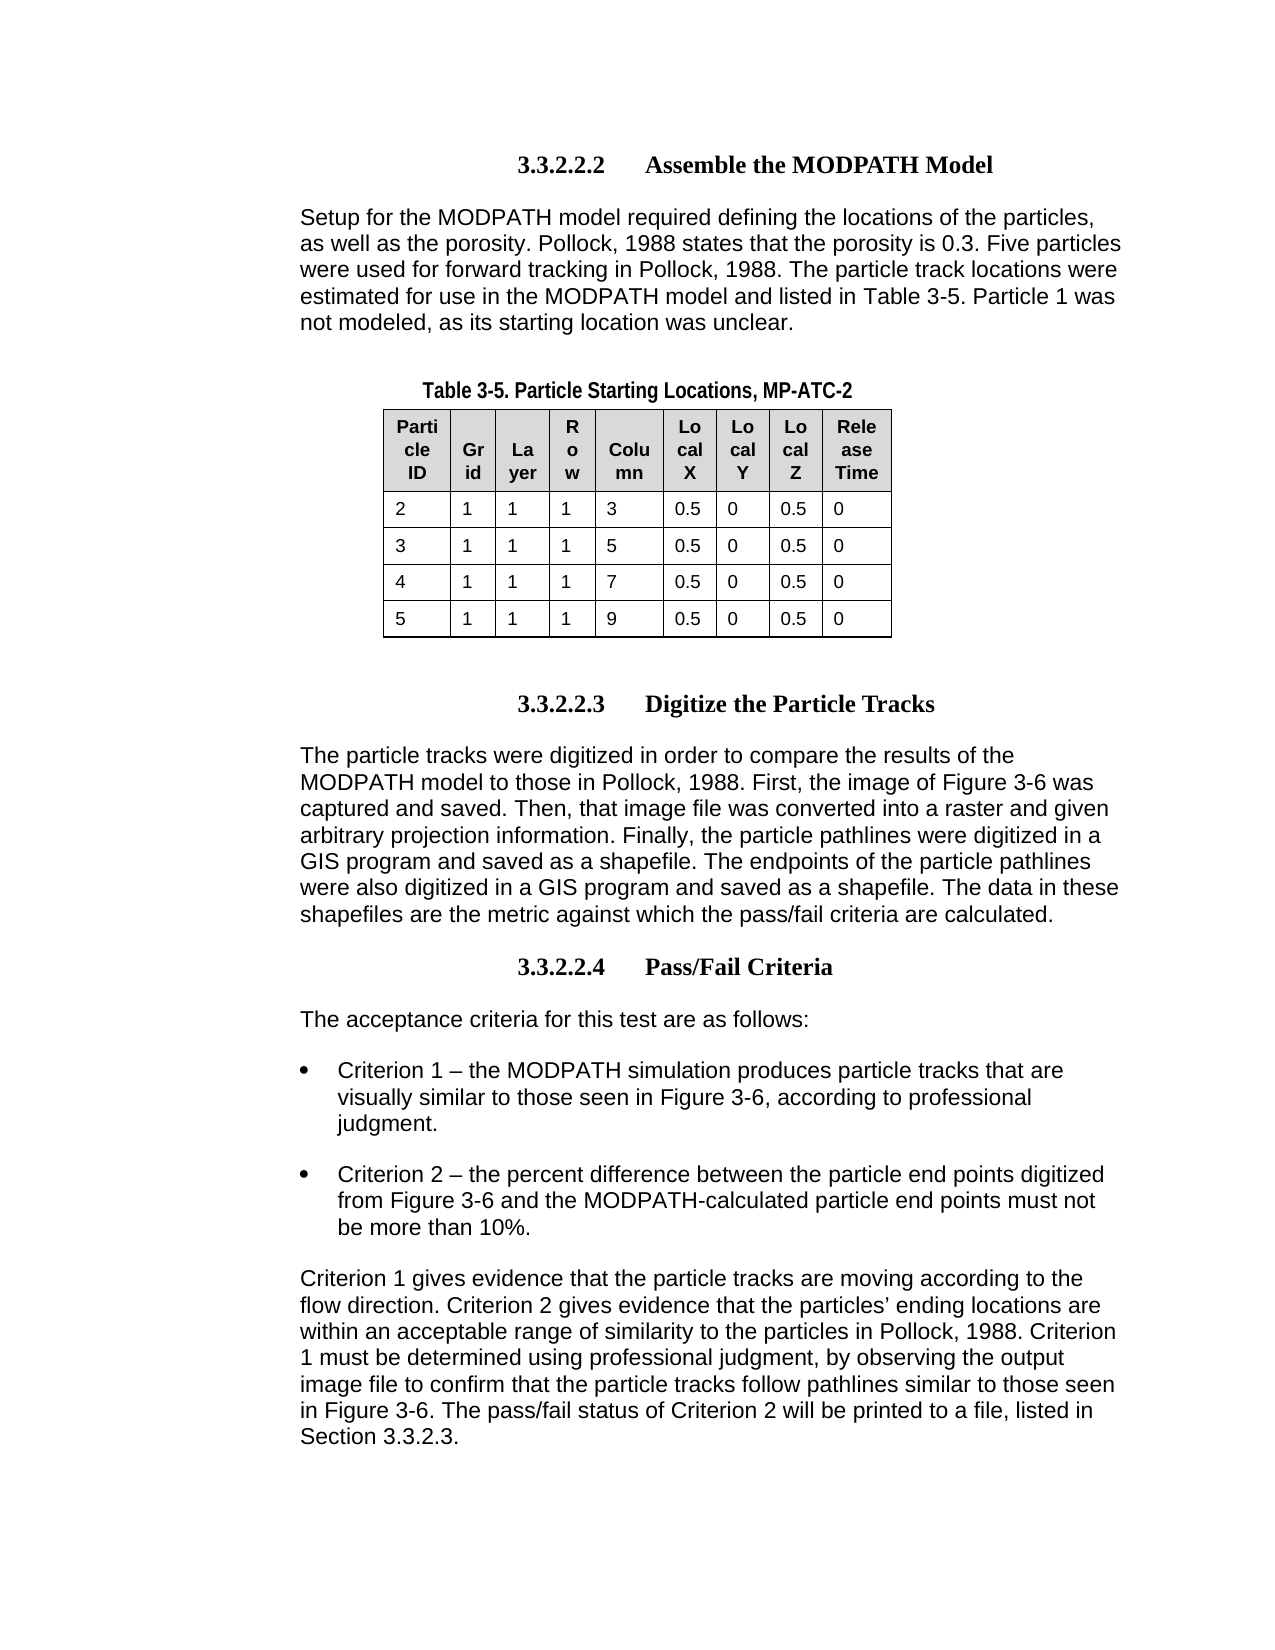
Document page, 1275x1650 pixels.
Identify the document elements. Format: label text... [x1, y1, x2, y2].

table_cell 0 [823, 601, 891, 636]
table_cell 1 [496, 565, 549, 600]
table_cell Release Time [823, 410, 891, 491]
table_cell 3 [384, 528, 450, 564]
table_cell 4 [384, 565, 450, 600]
subtitle Pass/Fail Criteria [517, 952, 1125, 981]
table_cell 5 [596, 528, 663, 564]
subtitle Digitize the Particle Tracks [517, 689, 1125, 717]
text Criterion 1 gives evidence that the particle tracks are moving according to the flow direction. Criterion 2 gives evidence that the particles’ ending locations are within an acceptable range of similarity to the particles in Pollock, 1988. Criterion 1 must be determined using professional judgment, by observing the output image file to confirm that the particle tracks follow pathlines similar to those seen in Figure 3-6. The pass/fail status of Criterion 2 will be printed to a file, listed in Section 3.3.2.5. [300, 1265, 1125, 1450]
text Setup for the MODPATH model required defining the locations of the particles, as well as the porosity. Pollock, 1988 states that the porosity is 0.3. Five particles were used for forward tracking in Pollock, 1988. The particle track locations were estimated for use in the MODPATH model and listed in Table 3-5. Particle 1 was not modeled, as its starting location was unclear. [300, 204, 1125, 336]
table_cell 3 [596, 492, 663, 527]
table_cell 0.5 [664, 565, 716, 600]
table_cell 0.5 [770, 565, 822, 600]
table_cell 0.5 [770, 528, 822, 564]
table_cell 1 [550, 601, 595, 636]
table_cell Particle ID [384, 410, 450, 491]
table_cell Local Y [717, 410, 769, 491]
table_header Table 3-5. Particle Starting Locations, MP-ATC-2 [384, 361, 891, 409]
table_cell Local X [664, 410, 716, 491]
table_cell 0.5 [664, 528, 716, 564]
table_cell 1 [451, 528, 495, 564]
table_cell Layer [496, 410, 549, 491]
table_cell Row [550, 410, 595, 491]
table_cell 1 [550, 492, 595, 527]
table_cell 1 [550, 528, 595, 564]
table_cell 0.5 [770, 601, 822, 636]
table_cell 0 [823, 492, 891, 527]
list Criterion 1 – the MODPATH simulation produces particle tracks that are visually similar to those seen in Figure 3-6, according to professional judgment. [300, 1057, 1125, 1136]
subtitle Assemble the MODPATH Model [517, 150, 1125, 179]
table_cell Local Z [770, 410, 822, 491]
table_cell 1 [451, 565, 495, 600]
table_cell 0.5 [664, 601, 716, 636]
list Criterion 2 – the percent difference between the particle end points digitized from Figure 3-6 and the MODPATH-calculated particle end points must not be more than 10%. [300, 1161, 1125, 1240]
text The particle tracks were digitized in order to compare the results of the MODPATH model to those in Pollock, 1988. First, the image of Figure 3-6 was captured and saved. Then, that image file was converted into a raster and given arbitrary projection information. Finally, the particle pathlines were digitized in a GIS program and saved as a shapefile. The endpoints of the particle pathlines were also digitized in a GIS program and saved as a shapefile. The data in these shapefiles are the metric against which the pass/fail criteria are calculated. [300, 742, 1125, 927]
table_cell 1 [496, 601, 549, 636]
table_cell Column [596, 410, 663, 491]
table_cell 0 [717, 492, 769, 527]
table_cell 1 [550, 565, 595, 600]
table_cell 7 [596, 565, 663, 600]
table_cell 1 [451, 492, 495, 527]
table_cell 0.5 [664, 492, 716, 527]
table_cell 0 [717, 565, 769, 600]
table_cell 9 [596, 601, 663, 636]
table_cell 0 [823, 528, 891, 564]
table_cell 1 [496, 528, 549, 564]
table_cell 1 [496, 492, 549, 527]
table_cell 0 [717, 601, 769, 636]
table_cell 1 [451, 601, 495, 636]
table_cell 0.5 [770, 492, 822, 527]
table_cell 2 [384, 492, 450, 527]
table_cell 0 [823, 565, 891, 600]
table_cell 5 [384, 601, 450, 636]
table_cell Grid [451, 410, 495, 491]
table_cell 0 [717, 528, 769, 564]
text The acceptance criteria for this test are as follows: [300, 1006, 1125, 1032]
